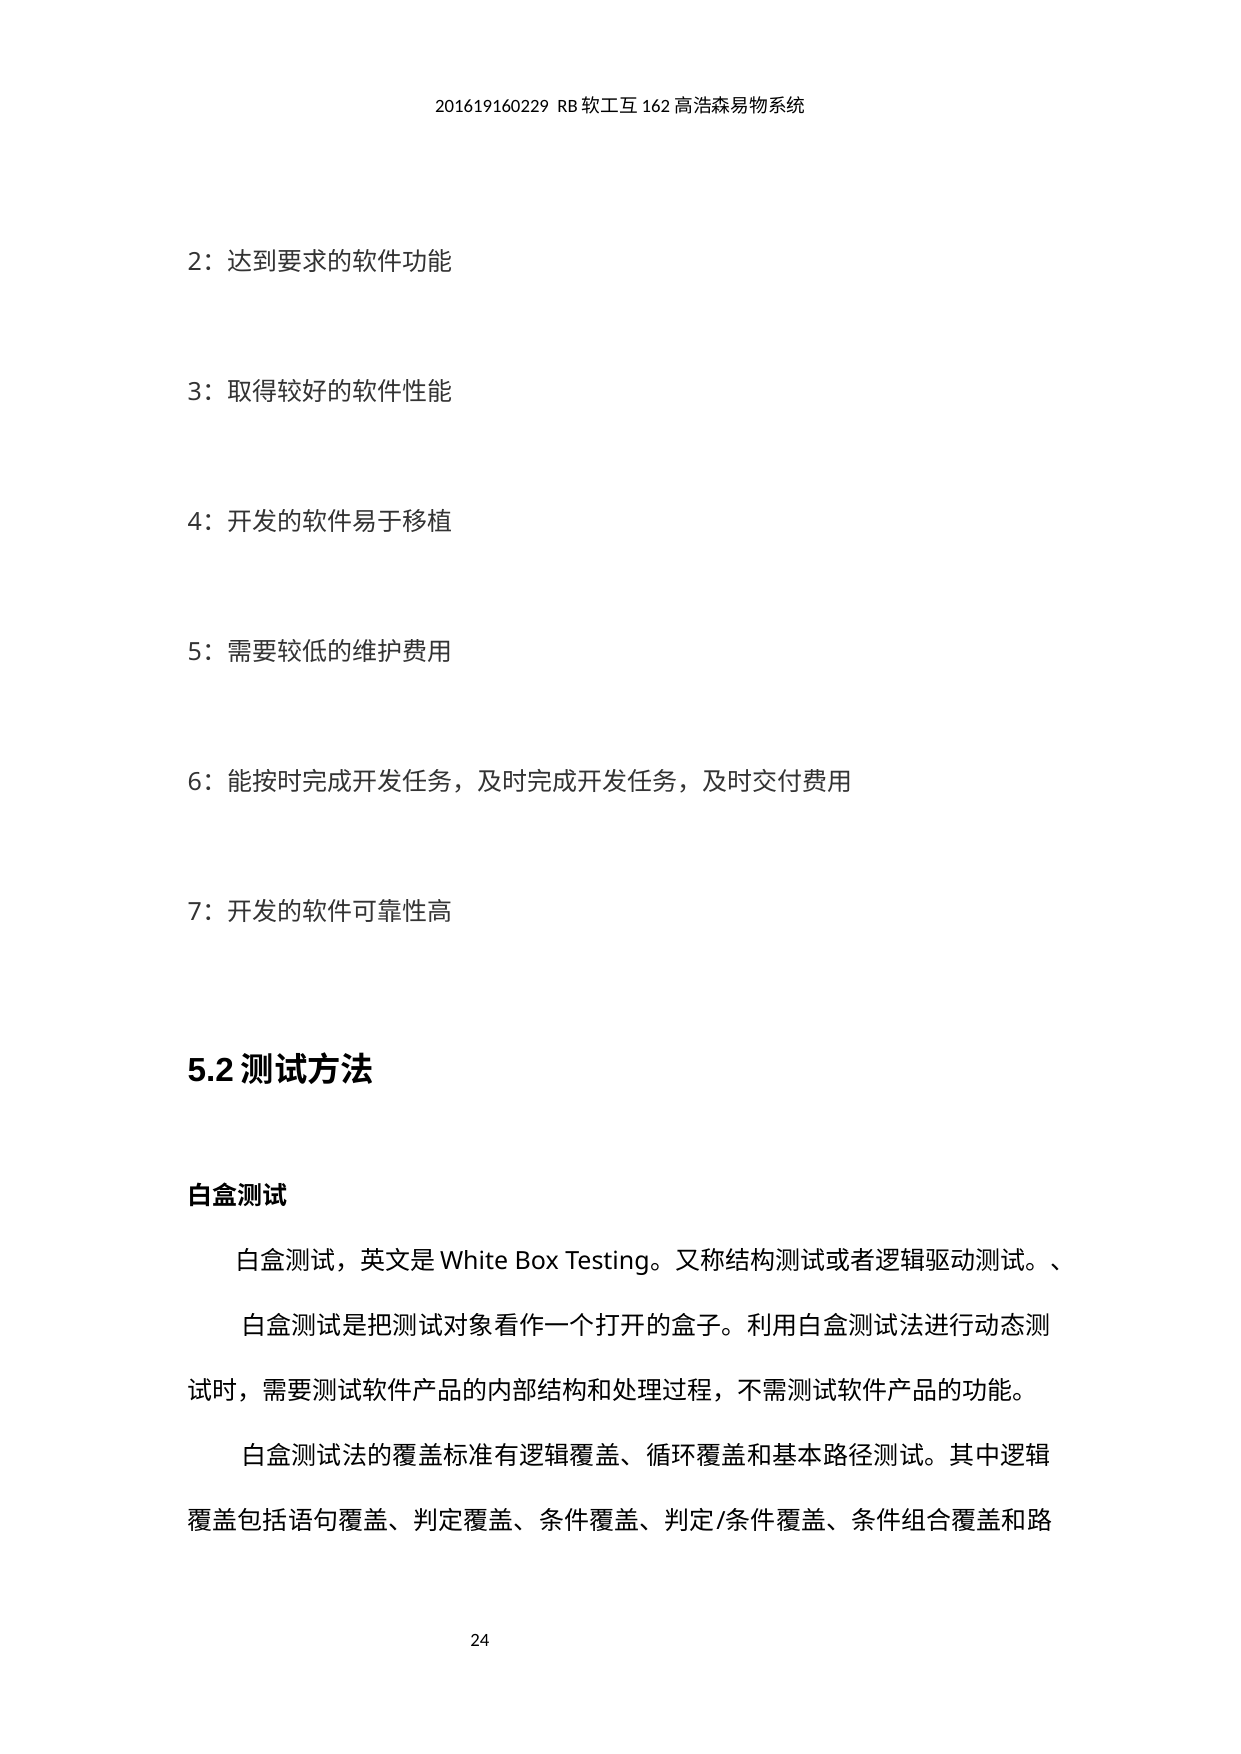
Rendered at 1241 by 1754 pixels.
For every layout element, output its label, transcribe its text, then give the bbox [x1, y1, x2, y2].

text 白盒测试是把测试对象看作一个打开的盒子。利用白盒测试法进行动态测试时，需要测试软件产品的内部结构和处理过程，不需测试软件产品的功能。 [187, 1291, 1053, 1421]
text 白盒测试，英文是White Box Testing。又称结构测试或者逻辑驱动测试。、 [187, 1226, 1053, 1291]
text 4：开发的软件易于移植 [187, 422, 1053, 552]
subtitle 5.2测试方法 [187, 1034, 1053, 1099]
text 白盒测试 [187, 1161, 1053, 1226]
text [187, 1421, 1053, 1551]
text 3：取得较好的软件性能 [187, 292, 1053, 422]
text 5：需要较低的维护费用 [187, 552, 1053, 682]
text 2：达到要求的软件功能 [187, 162, 1053, 292]
text 7：开发的软件可靠性高 [187, 812, 1053, 942]
text 6：能按时完成开发任务，及时完成开发任务，及时交付费用 [187, 682, 1053, 812]
